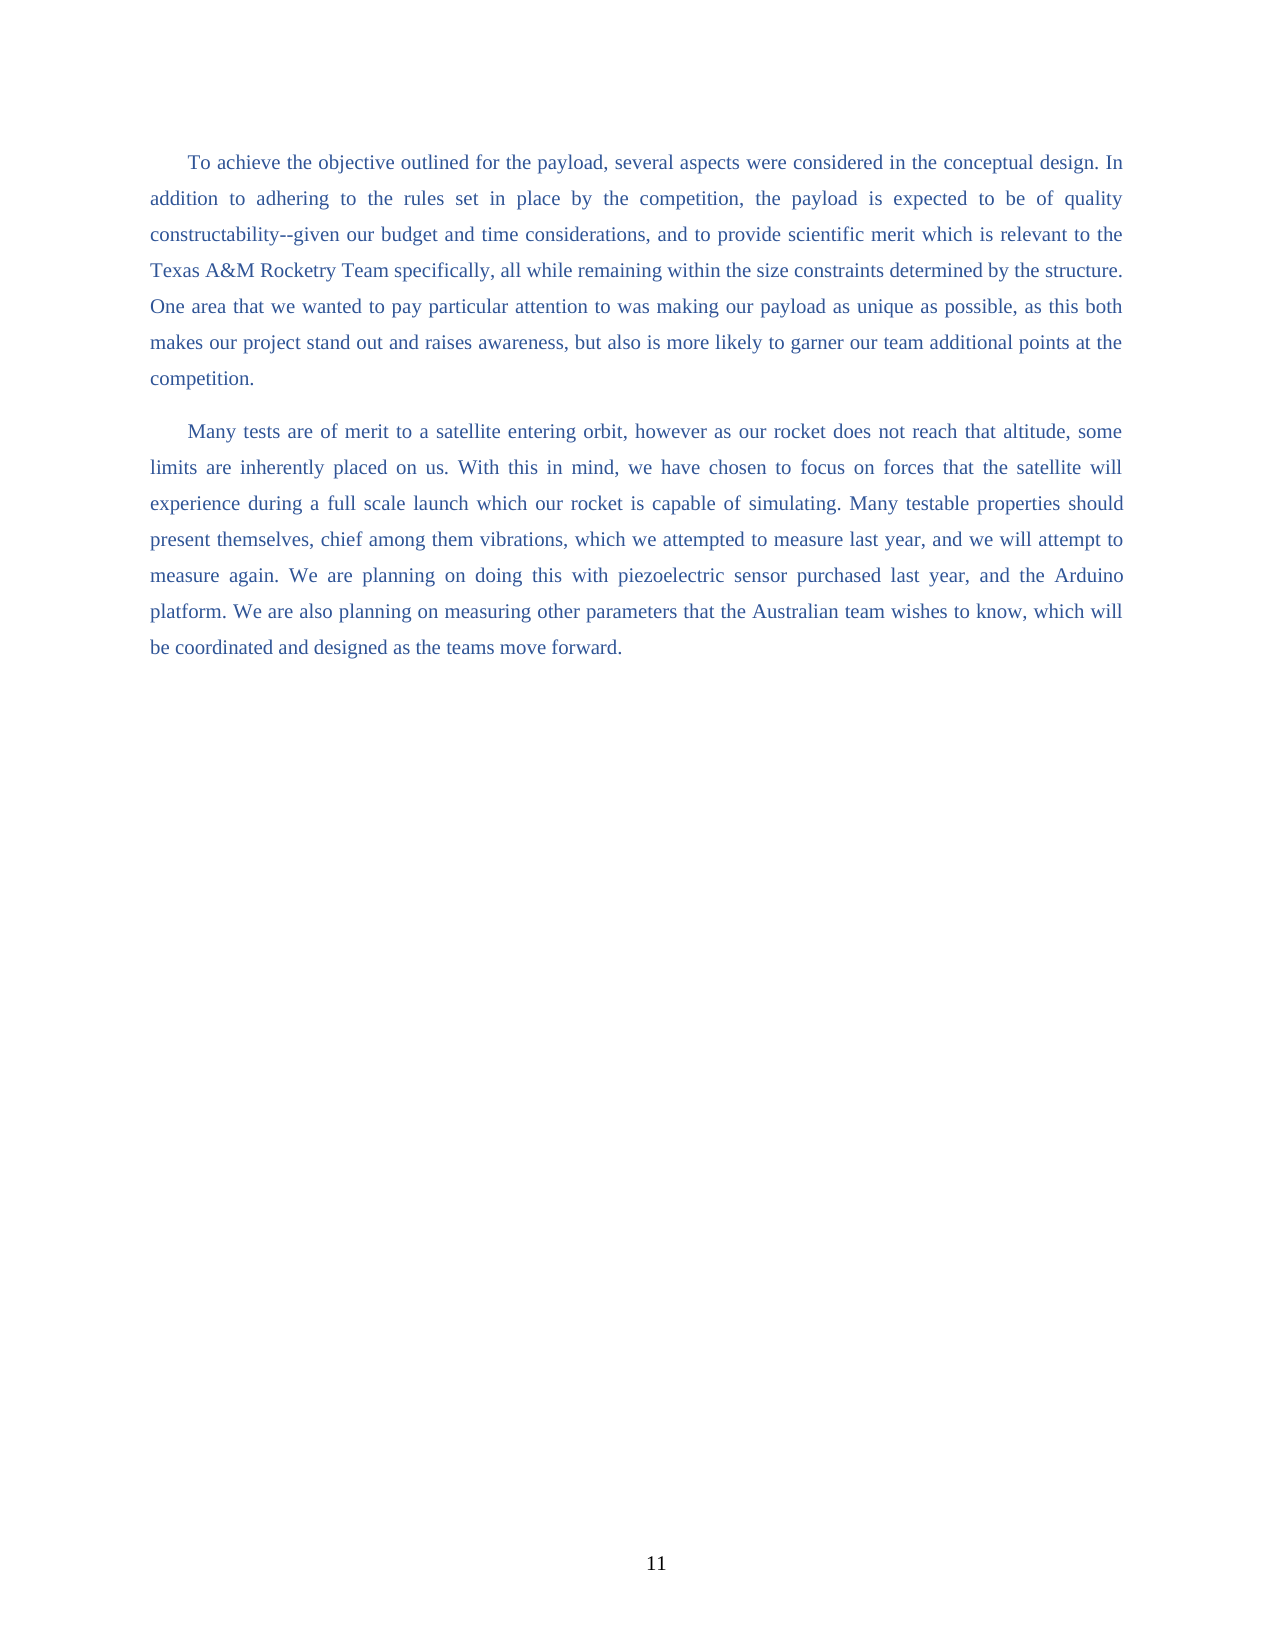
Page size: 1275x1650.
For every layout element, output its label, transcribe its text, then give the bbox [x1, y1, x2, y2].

text Many tests are of merit to a satellite entering orbit, however as our rocket does not reach that altitude, some limits are inherently placed on us. With this in mind, we have chosen to focus on forces that the satellite will experience during a full scale launch which our rocket is capable of simulating. Many testable properties should present themselves, chief among them vibrations, which we attempted to measure last year, and we will attempt to measure again. We are planning on doing this with piezoelectric sensor purchased last year, and the Arduino platform. We are also planning on measuring other parameters that the Australian team wishes to know, which will be coordinated and designed as the teams move forward. [150, 419, 1125, 659]
text To achieve the objective outlined for the payload, several aspects were considered in the conceptual design. In addition to adhering to the rules set in place by the competition, the payload is expected to be of quality constructability--given our budget and time considerations, and to provide scientific merit which is relevant to the Texas A&M Rocketry Team specifically, all while remaining within the size constraints determined by the structure. One area that we wanted to pay particular attention to was making our payload as unique as possible, as this both makes our project stand out and raises awareness, but also is more likely to garner our team additional points at the competition. [150, 150, 1125, 390]
